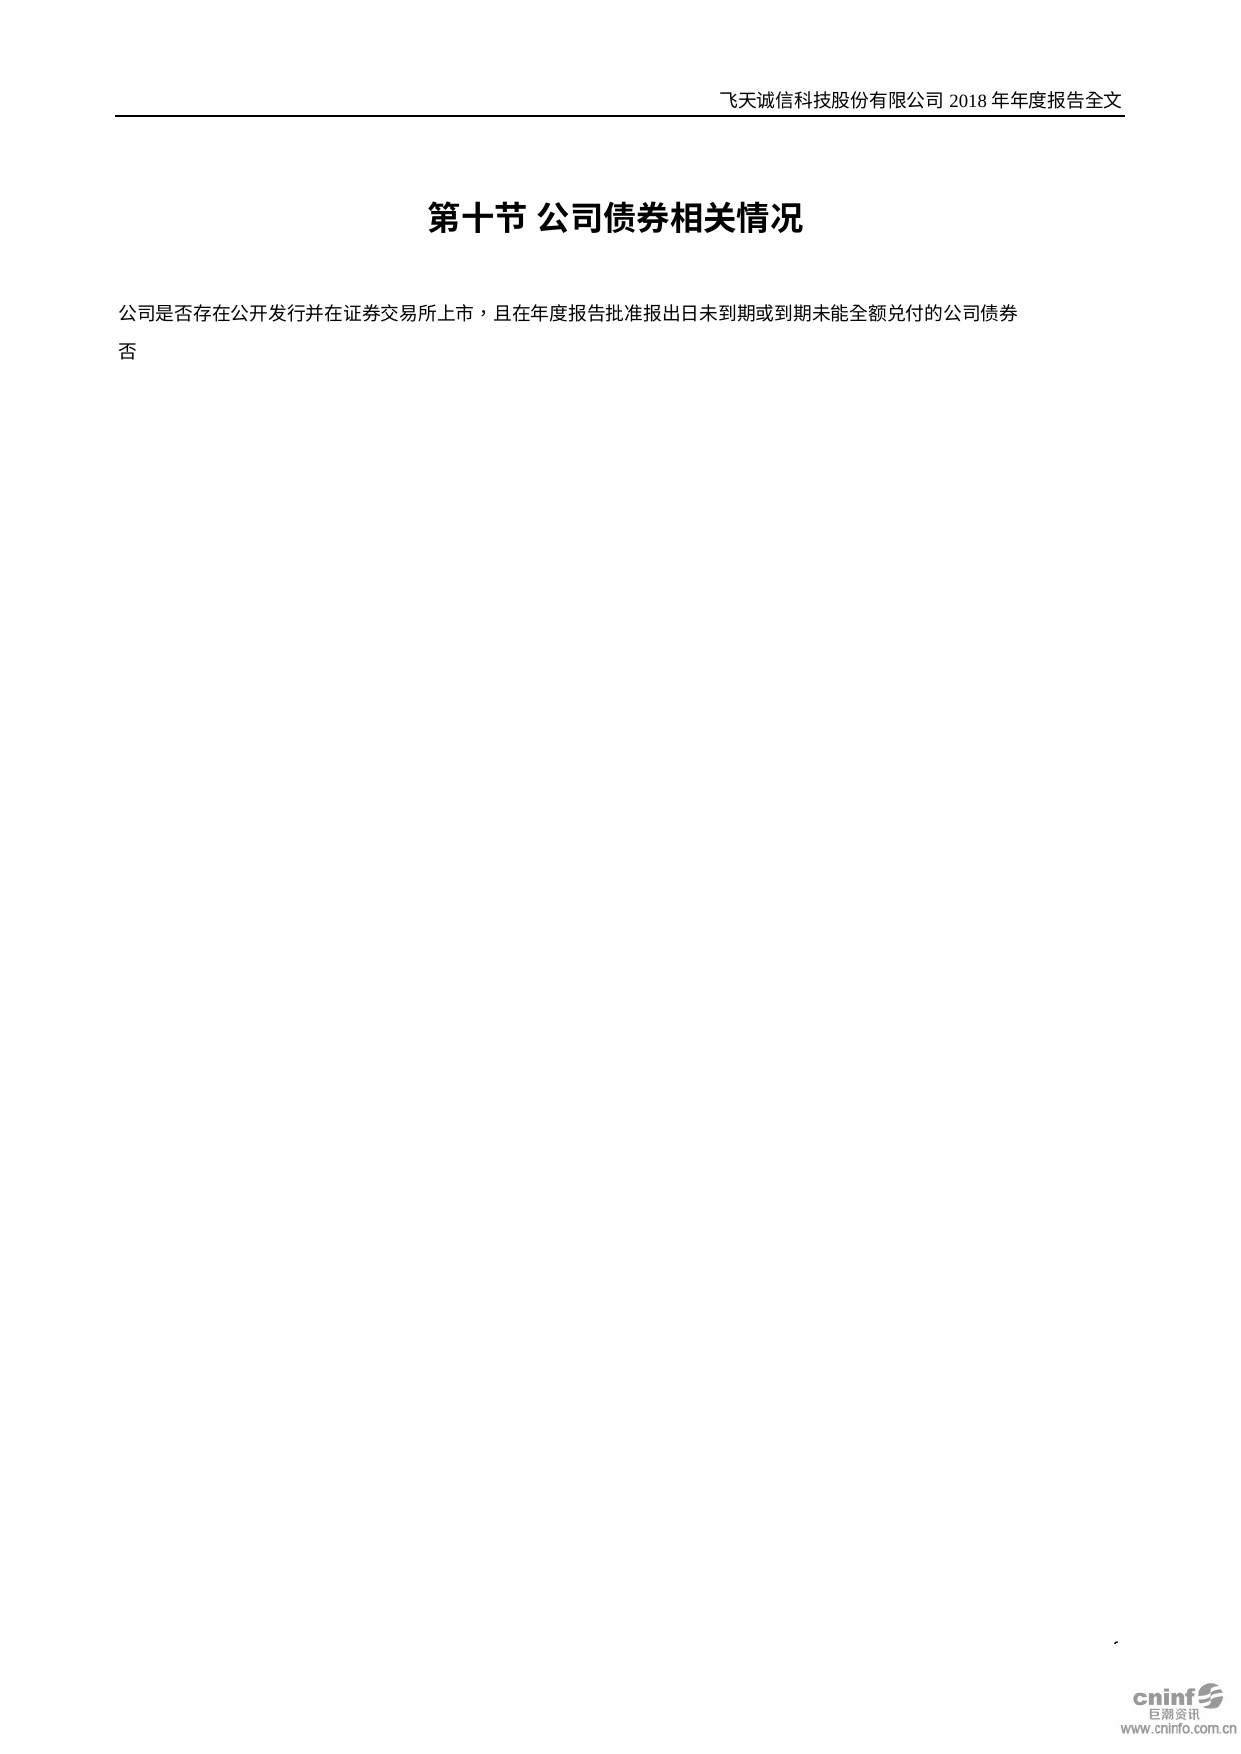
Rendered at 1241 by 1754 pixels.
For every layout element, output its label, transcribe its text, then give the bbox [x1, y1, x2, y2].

subtitle 第十节 公司债券相关情况 [428, 194, 1156, 240]
picture [1115, 1680, 1240, 1737]
text 公司是否存在公开发行并在证券交易所上市，且在年度报告批准报出日未到期或到期未能全额兑付的公司债券 否 [118, 300, 1020, 364]
